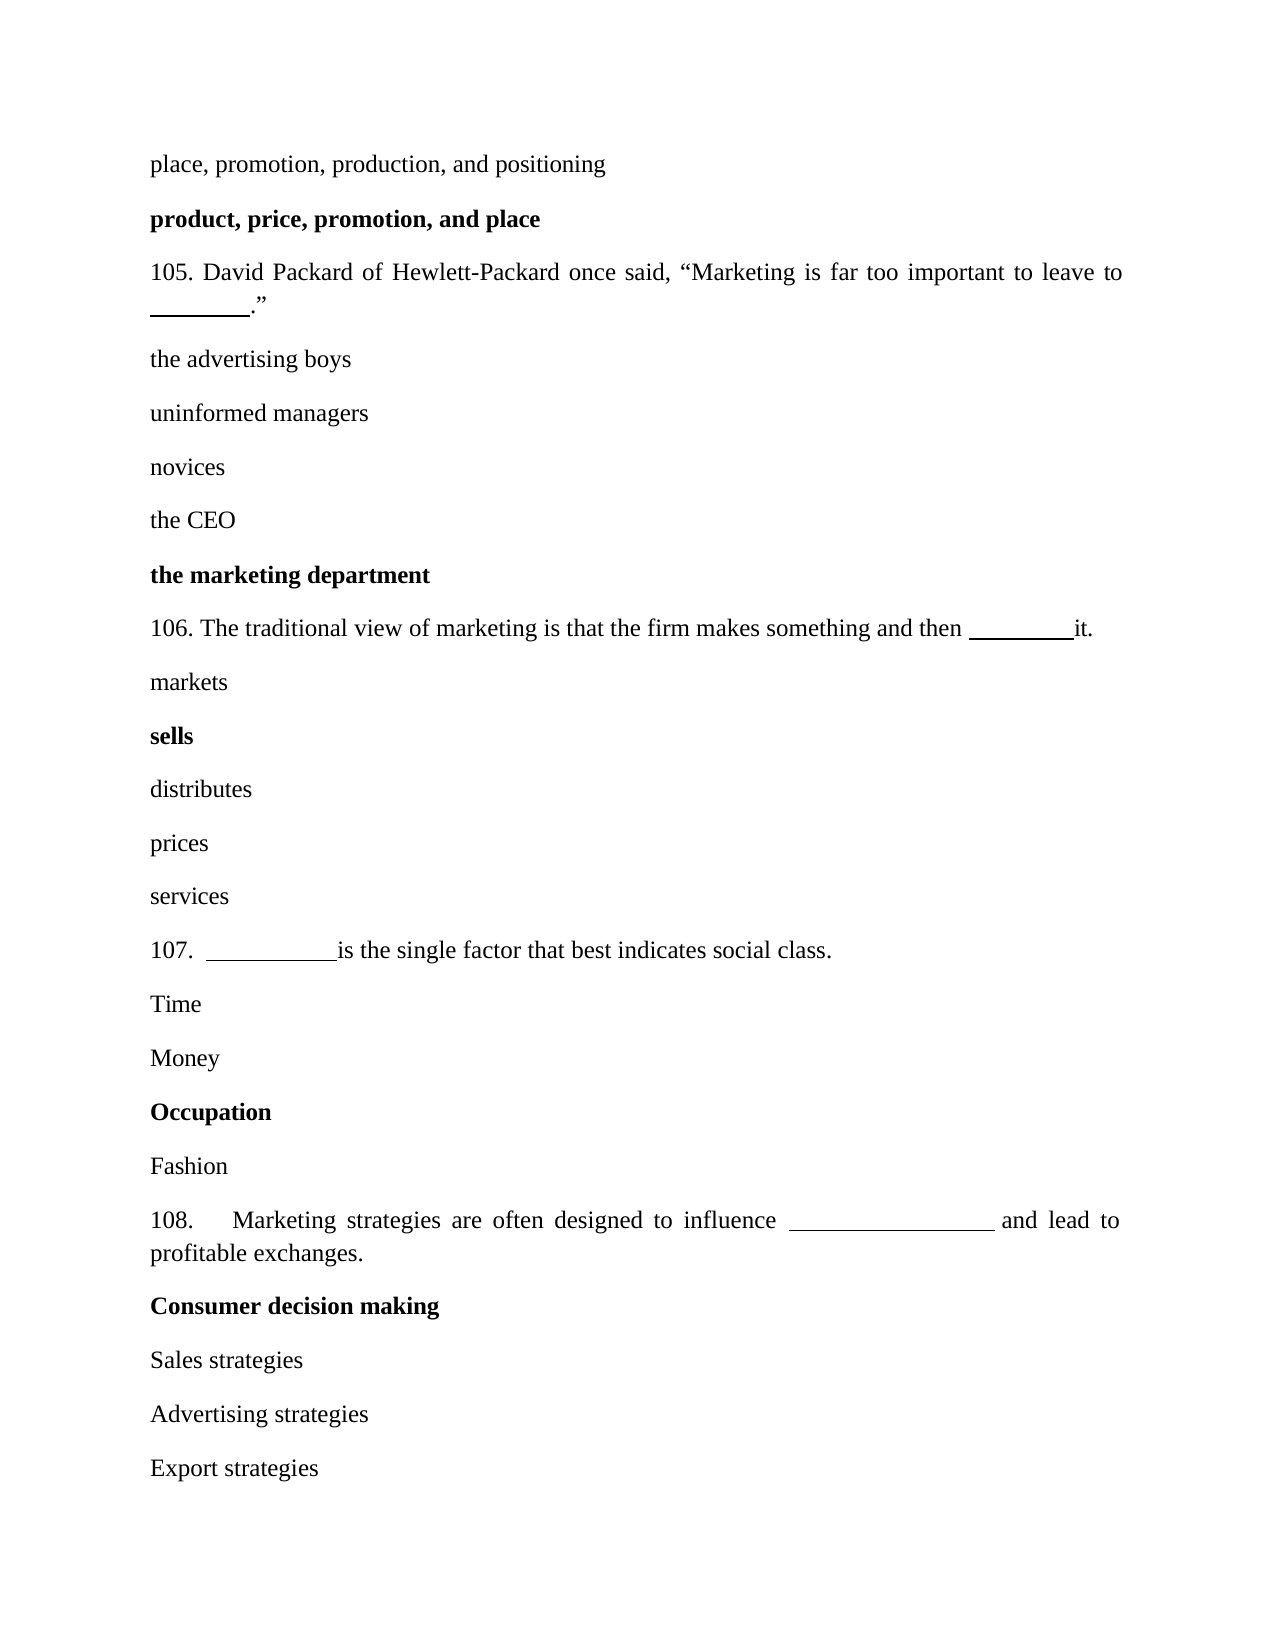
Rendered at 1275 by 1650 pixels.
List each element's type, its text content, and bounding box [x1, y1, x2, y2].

text sells distributes prices services [150, 721, 272, 910]
list Marketing strategies are often designed to influence and lead to profitable exchanges. [150, 1205, 1125, 1266]
text Sales strategies Advertising strategies Export strategies [150, 1345, 369, 1481]
text the CEO [150, 506, 1137, 534]
list David Packard of Hewlett-Packard once said, “Marketing is far too important to leave to [150, 257, 1137, 286]
text Money Occupation Fashion [150, 1043, 288, 1179]
subtitle product, price, promotion, and place [150, 204, 1137, 233]
subtitle the marketing department [150, 560, 1137, 589]
list is the single factor that best indicates social class. Time [150, 935, 832, 1018]
text .” [150, 290, 1137, 319]
list The traditional view of marketing is that the firm makes something and then it. markets [150, 613, 1095, 696]
text the advertising boys uninformed managers novices [150, 344, 369, 481]
subtitle Consumer decision making [150, 1291, 1137, 1320]
text place, promotion, production, and positioning [150, 149, 1137, 178]
